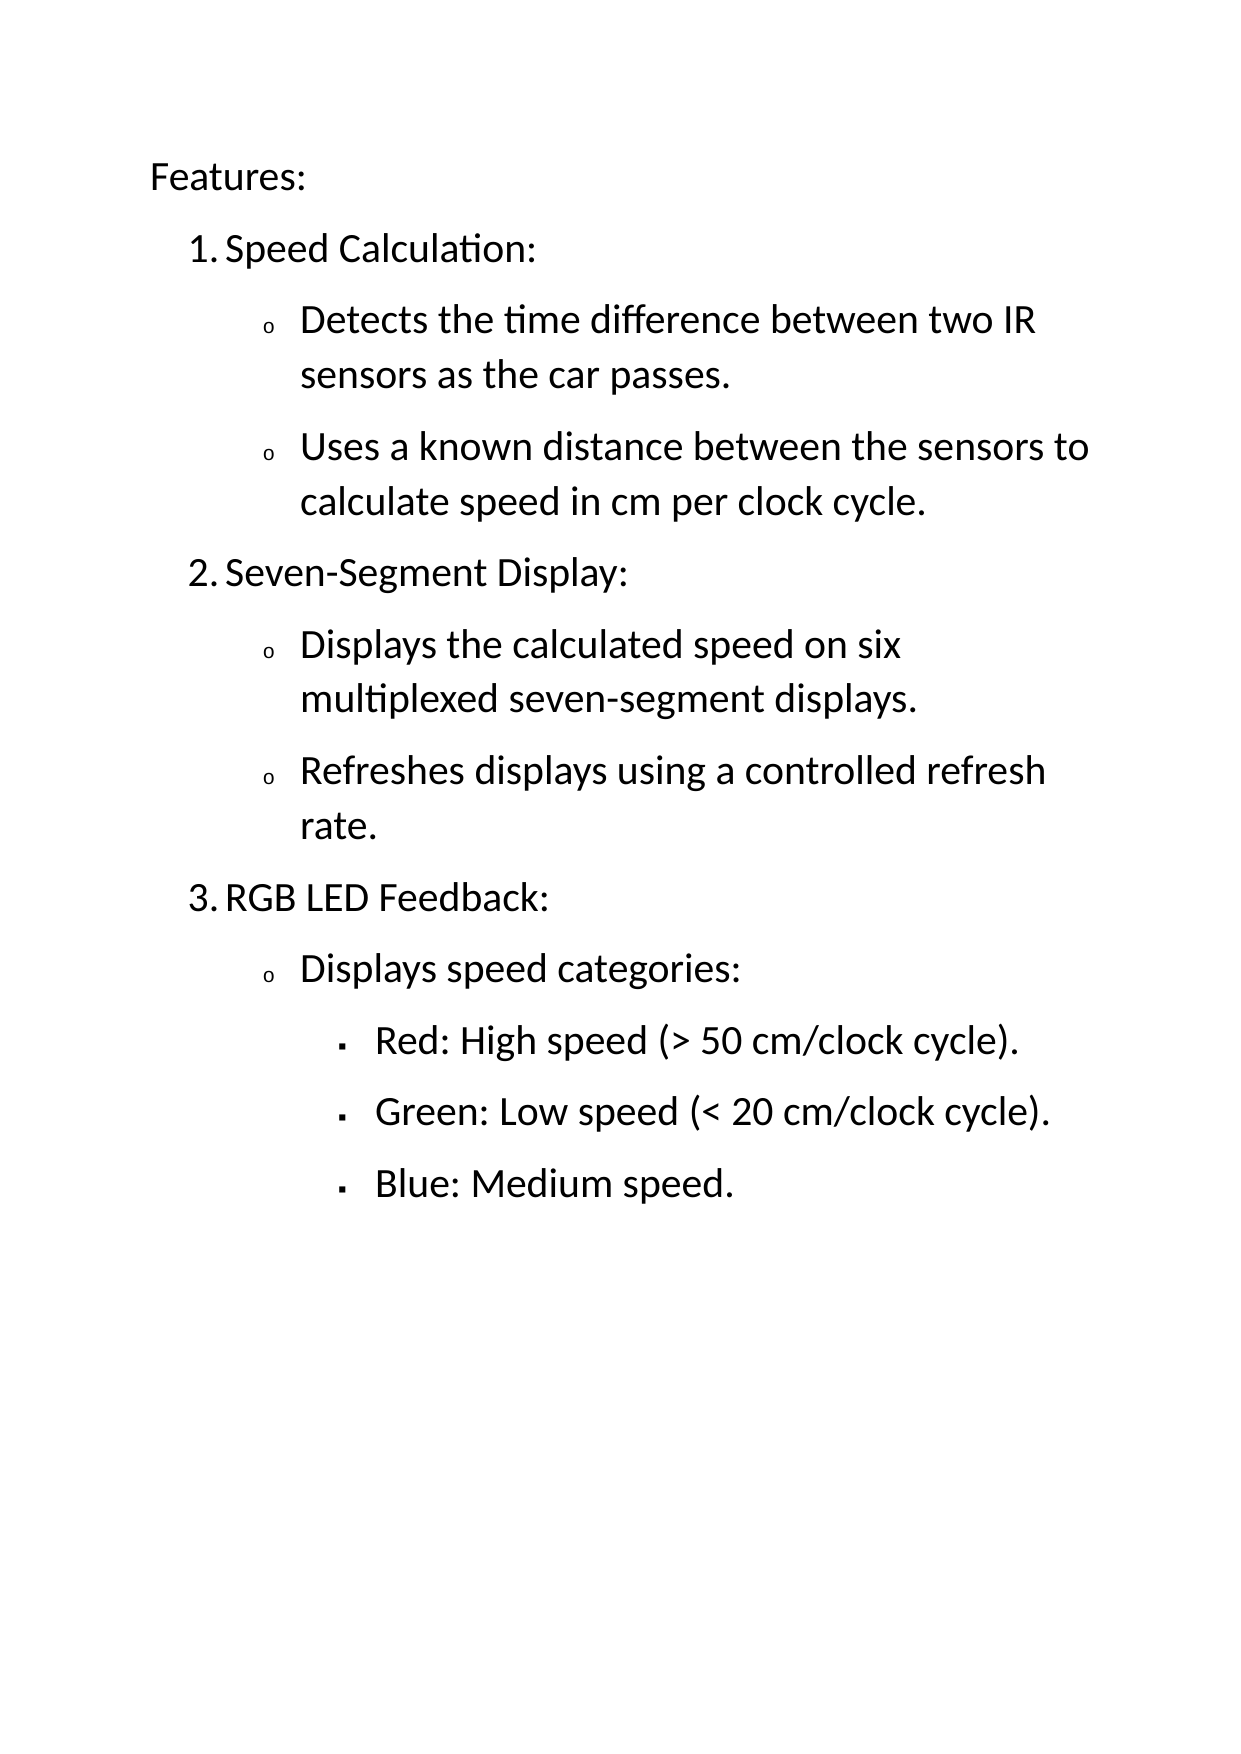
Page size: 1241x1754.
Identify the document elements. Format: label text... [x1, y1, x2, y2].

list Displays the calculated speed on six multiplexed seven-segment displays. [262, 618, 1090, 723]
list Speed Calculation: [187, 222, 1090, 272]
list Seven-Segment Display: [187, 546, 1090, 597]
list RGB LED Feedback: [187, 871, 1090, 921]
list Uses a known distance between the sensors to calculate speed in cm per clock cycle. [262, 419, 1090, 525]
list Red: High speed (> 50 cm/clock cycle). [337, 1014, 1090, 1064]
list Blue: Medium speed. [337, 1157, 1090, 1208]
text Features: [150, 150, 1090, 201]
list Green: Low speed (< 20 cm/clock cycle). [337, 1085, 1090, 1136]
list Detects the time difference between two IR sensors as the car passes. [262, 293, 1090, 399]
list Refreshes displays using a controlled refresh rate. [262, 744, 1090, 850]
list Displays speed categories: [262, 942, 1090, 993]
